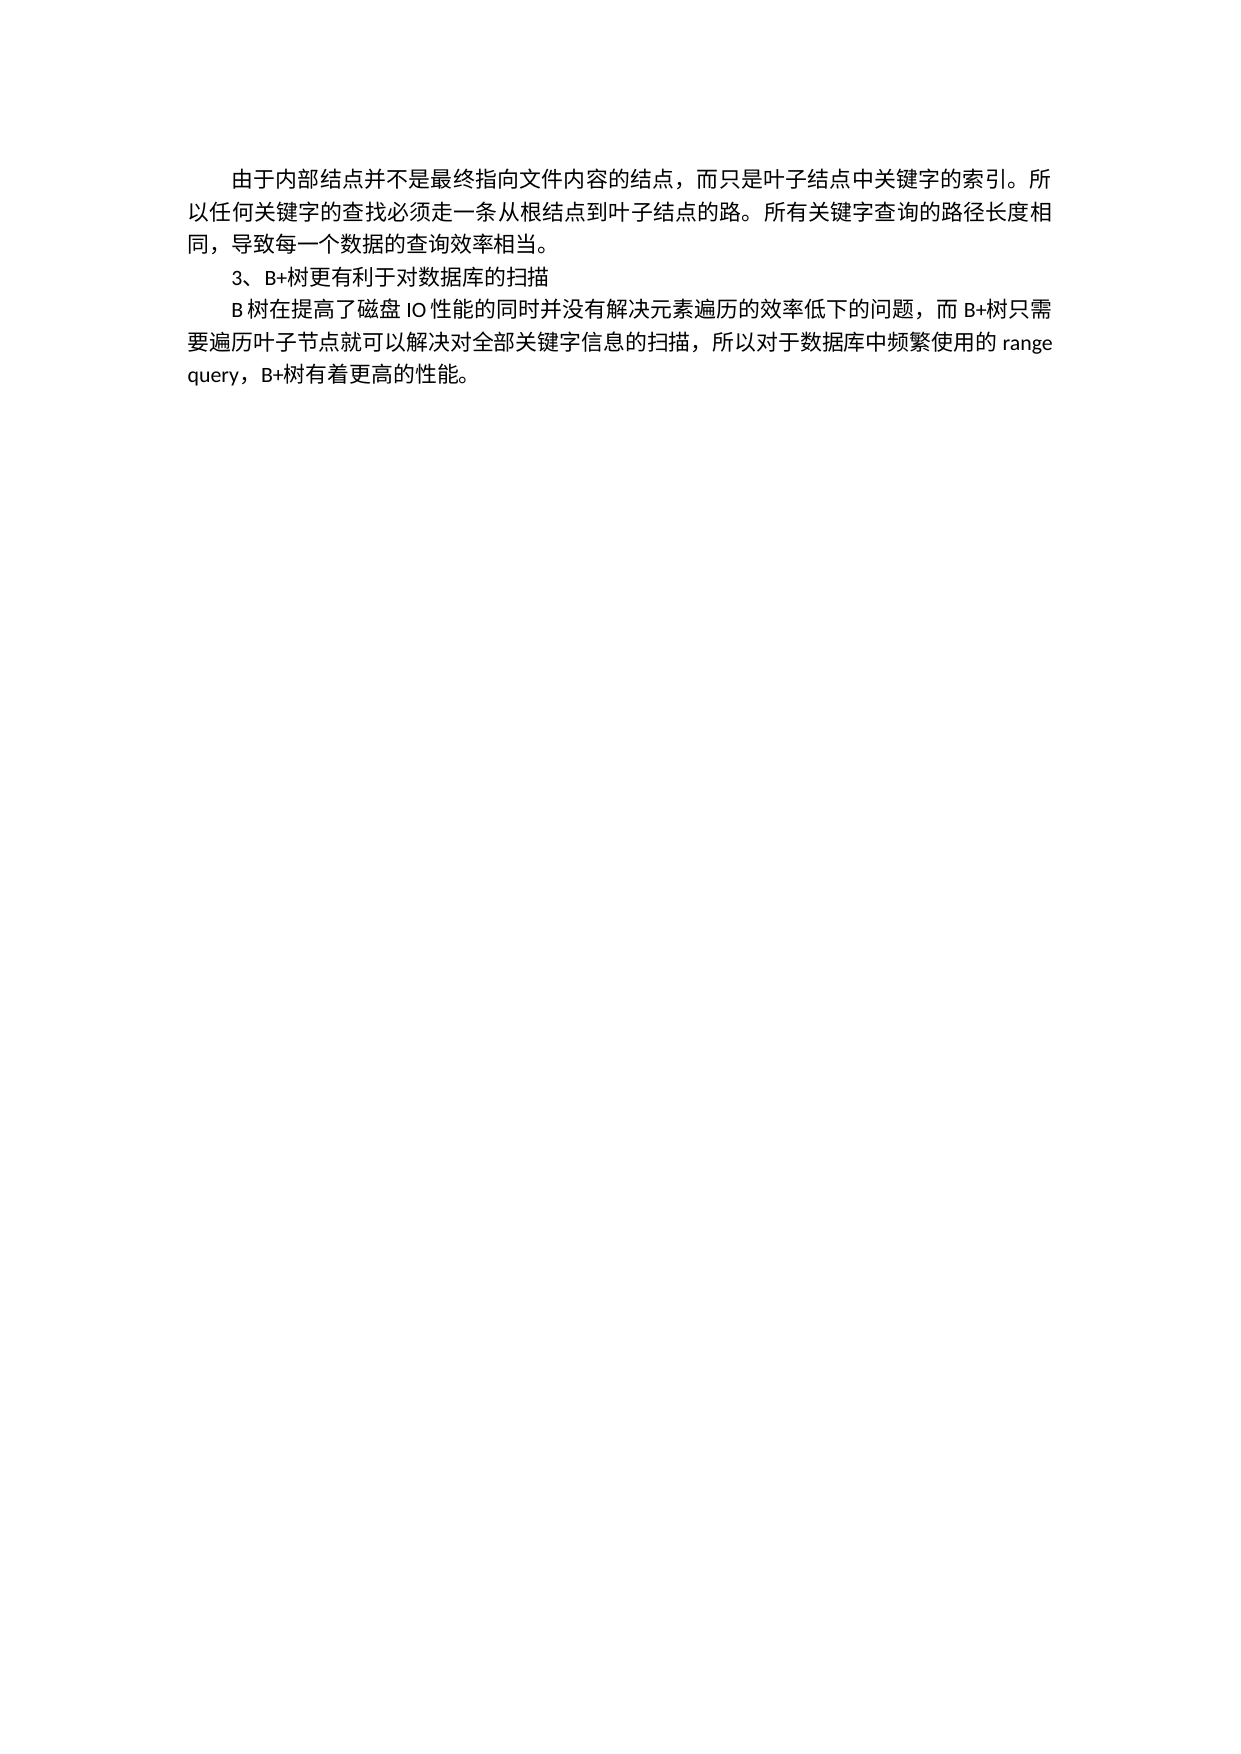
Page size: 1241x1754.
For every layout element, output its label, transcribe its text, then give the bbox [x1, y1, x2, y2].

text 由于内部结点并不是最终指向文件内容的结点，而只是叶子结点中关键字的索引。所以任何关键字的查找必须走一条从根结点到叶子结点的路。所有关键字查询的路径长度相同，导致每一个数据的查询效率相当。 [187, 162, 1053, 259]
text B树在提高了磁盘IO性能的同时并没有解决元素遍历的效率低下的问题，而B+树只需要遍历叶子节点就可以解决对全部关键字信息的扫描，所以对于数据库中频繁使用的range query，B+树有着更高的性能。 [187, 292, 1053, 389]
text 3、B+树更有利于对数据库的扫描 [187, 259, 1053, 292]
